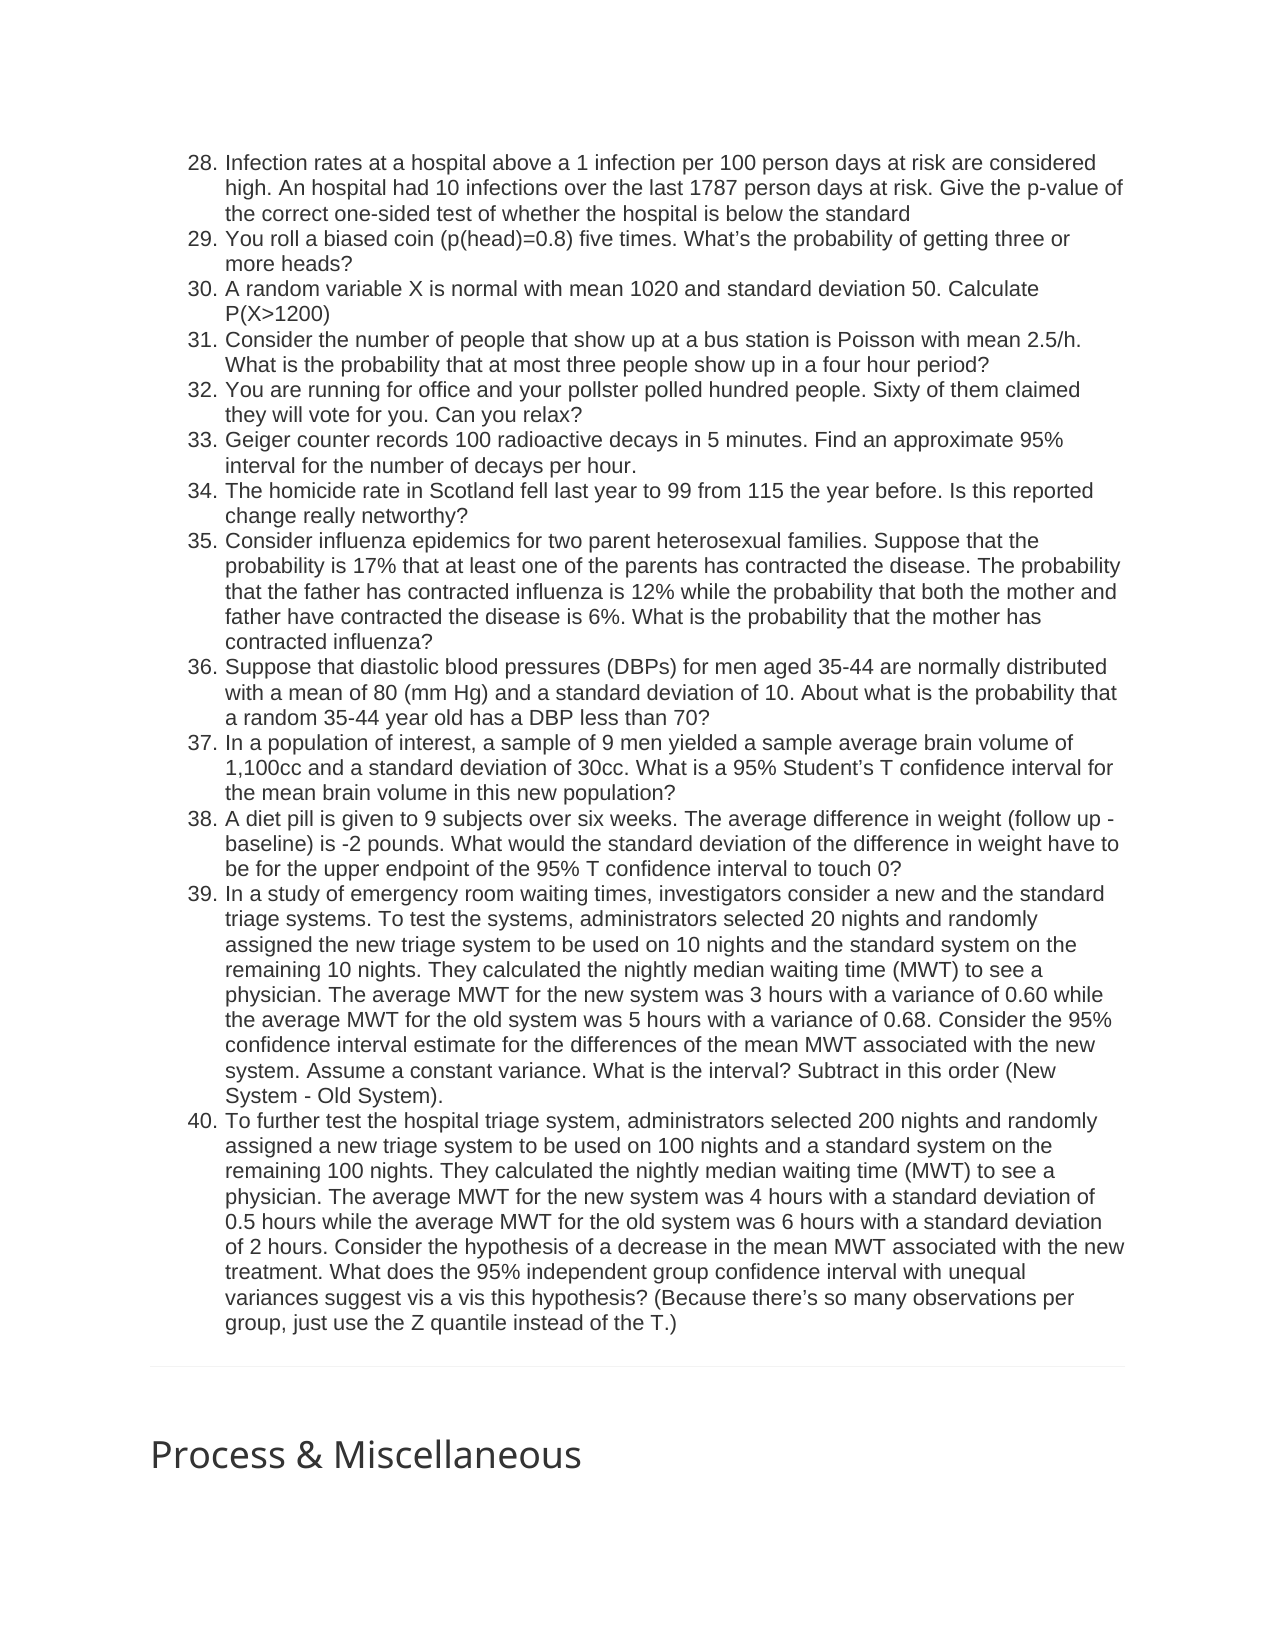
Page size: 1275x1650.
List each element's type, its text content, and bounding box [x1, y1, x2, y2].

list In a study of emergency room waiting times, investigators consider a new and the standard triage systems. To test the systems, administrators selected 20 nights and randomly assigned the new triage system to be used on 10 nights and the standard system on the remaining 10 nights. They calculated the nightly median waiting time (MWT) to see a physician. The average MWT for the new system was 3 hours with a variance of 0.60 while the average MWT for the old system was 5 hours with a variance of 0.68. Consider the 95% confidence interval estimate for the differences of the mean MWT associated with the new system. Assume a constant variance. What is the interval? Subtract in this order (New System - Old System). [187, 881, 1125, 1108]
list In a population of interest, a sample of 9 men yielded a sample average brain volume of 1,100cc and a standard deviation of 30cc. What is a 95% Student’s T confidence interval for the mean brain volume in this new population? [187, 730, 1125, 805]
list Infection rates at a hospital above a 1 infection per 100 person days at risk are considered high. An hospital had 10 infections over the last 1787 person days at risk. Give the p-value of the correct one-sided test of whether the hospital is below the standard [187, 150, 1125, 226]
list You are running for office and your pollster polled hundred people. Sixty of them claimed they will vote for you. Can you relax? [187, 377, 1125, 427]
text Process & Miscellaneous [150, 1429, 1125, 1480]
list Consider influenza epidemics for two parent heterosexual families. Suppose that the probability is 17% that at least one of the parents has contracted the disease. The probability that the father has contracted influenza is 12% while the probability that both the mother and father have contracted the disease is 6%. What is the probability that the mother has contracted influenza? [187, 528, 1125, 654]
list A random variable X is normal with mean 1020 and standard deviation 50. Calculate P(X>1200) [187, 276, 1125, 326]
list The homicide rate in Scotland fell last year to 99 from 115 the year before. Is this reported change really networthy? [187, 478, 1125, 528]
list You roll a biased coin (p(head)=0.8) five times. What’s the probability of getting three or more heads? [187, 226, 1125, 276]
list To further test the hospital triage system, administrators selected 200 nights and randomly assigned a new triage system to be used on 100 nights and a standard system on the remaining 100 nights. They calculated the nightly median waiting time (MWT) to see a physician. The average MWT for the new system was 4 hours with a standard deviation of 0.5 hours while the average MWT for the old system was 6 hours with a standard deviation of 2 hours. Consider the hypothesis of a decrease in the mean MWT associated with the new treatment. What does the 95% independent group confidence interval with unequal variances suggest vis a vis this hypothesis? (Because there’s so many observations per group, just use the Z quantile instead of the T.) [187, 1108, 1125, 1335]
list A diet pill is given to 9 subjects over six weeks. The average difference in weight (follow up - baseline) is -2 pounds. What would the standard deviation of the difference in weight have to be for the upper endpoint of the 95% T confidence interval to touch 0? [187, 805, 1125, 881]
list Geiger counter records 100 radioactive decays in 5 minutes. Find an approximate 95% interval for the number of decays per hour. [187, 427, 1125, 478]
list Suppose that diastolic blood pressures (DBPs) for men aged 35-44 are normally distributed with a mean of 80 (mm Hg) and a standard deviation of 10. About what is the probability that a random 35-44 year old has a DBP less than 70? [187, 654, 1125, 730]
list Consider the number of people that show up at a bus station is Poisson with mean 2.5/h. What is the probability that at most three people show up in a four hour period? [187, 326, 1125, 377]
